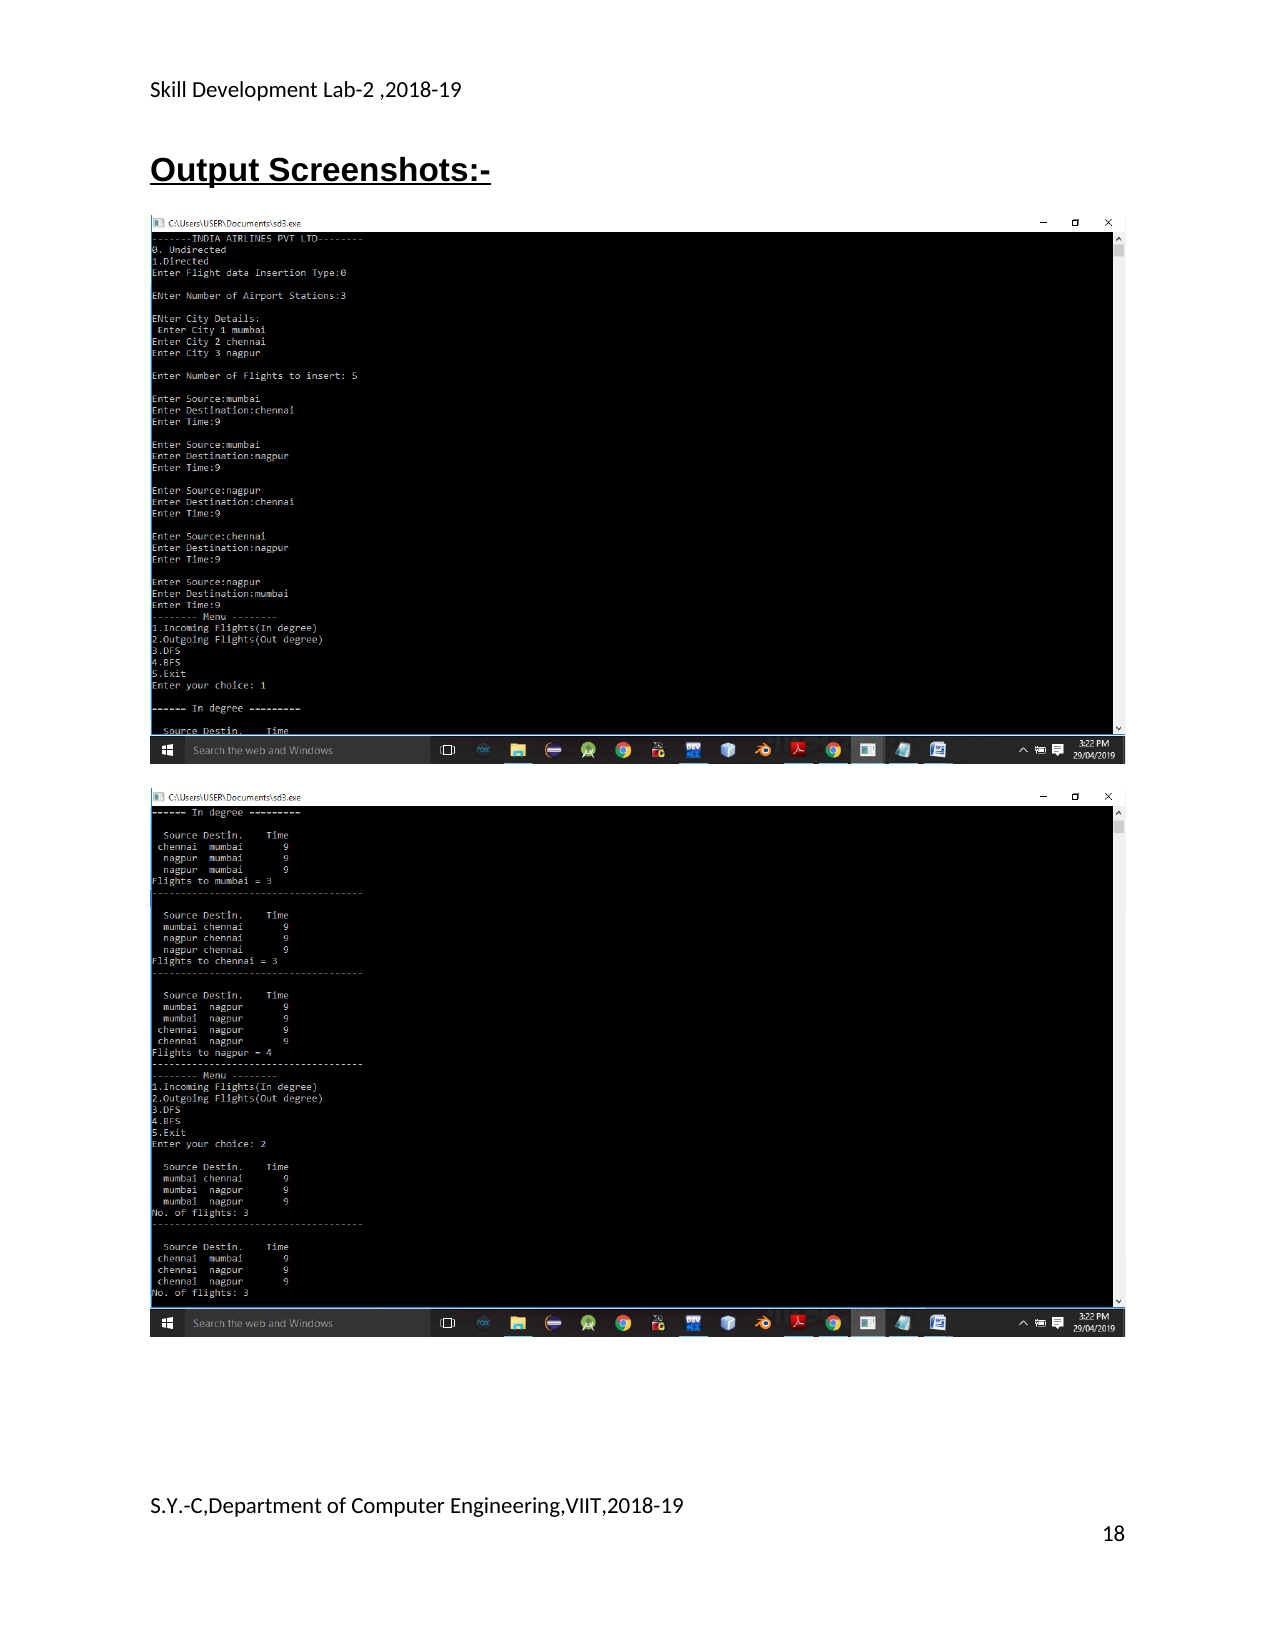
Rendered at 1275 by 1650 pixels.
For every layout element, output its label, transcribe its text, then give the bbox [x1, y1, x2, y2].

text Output Screenshots:- [150, 150, 1125, 188]
picture [150, 788, 1125, 1337]
picture [150, 215, 1125, 764]
